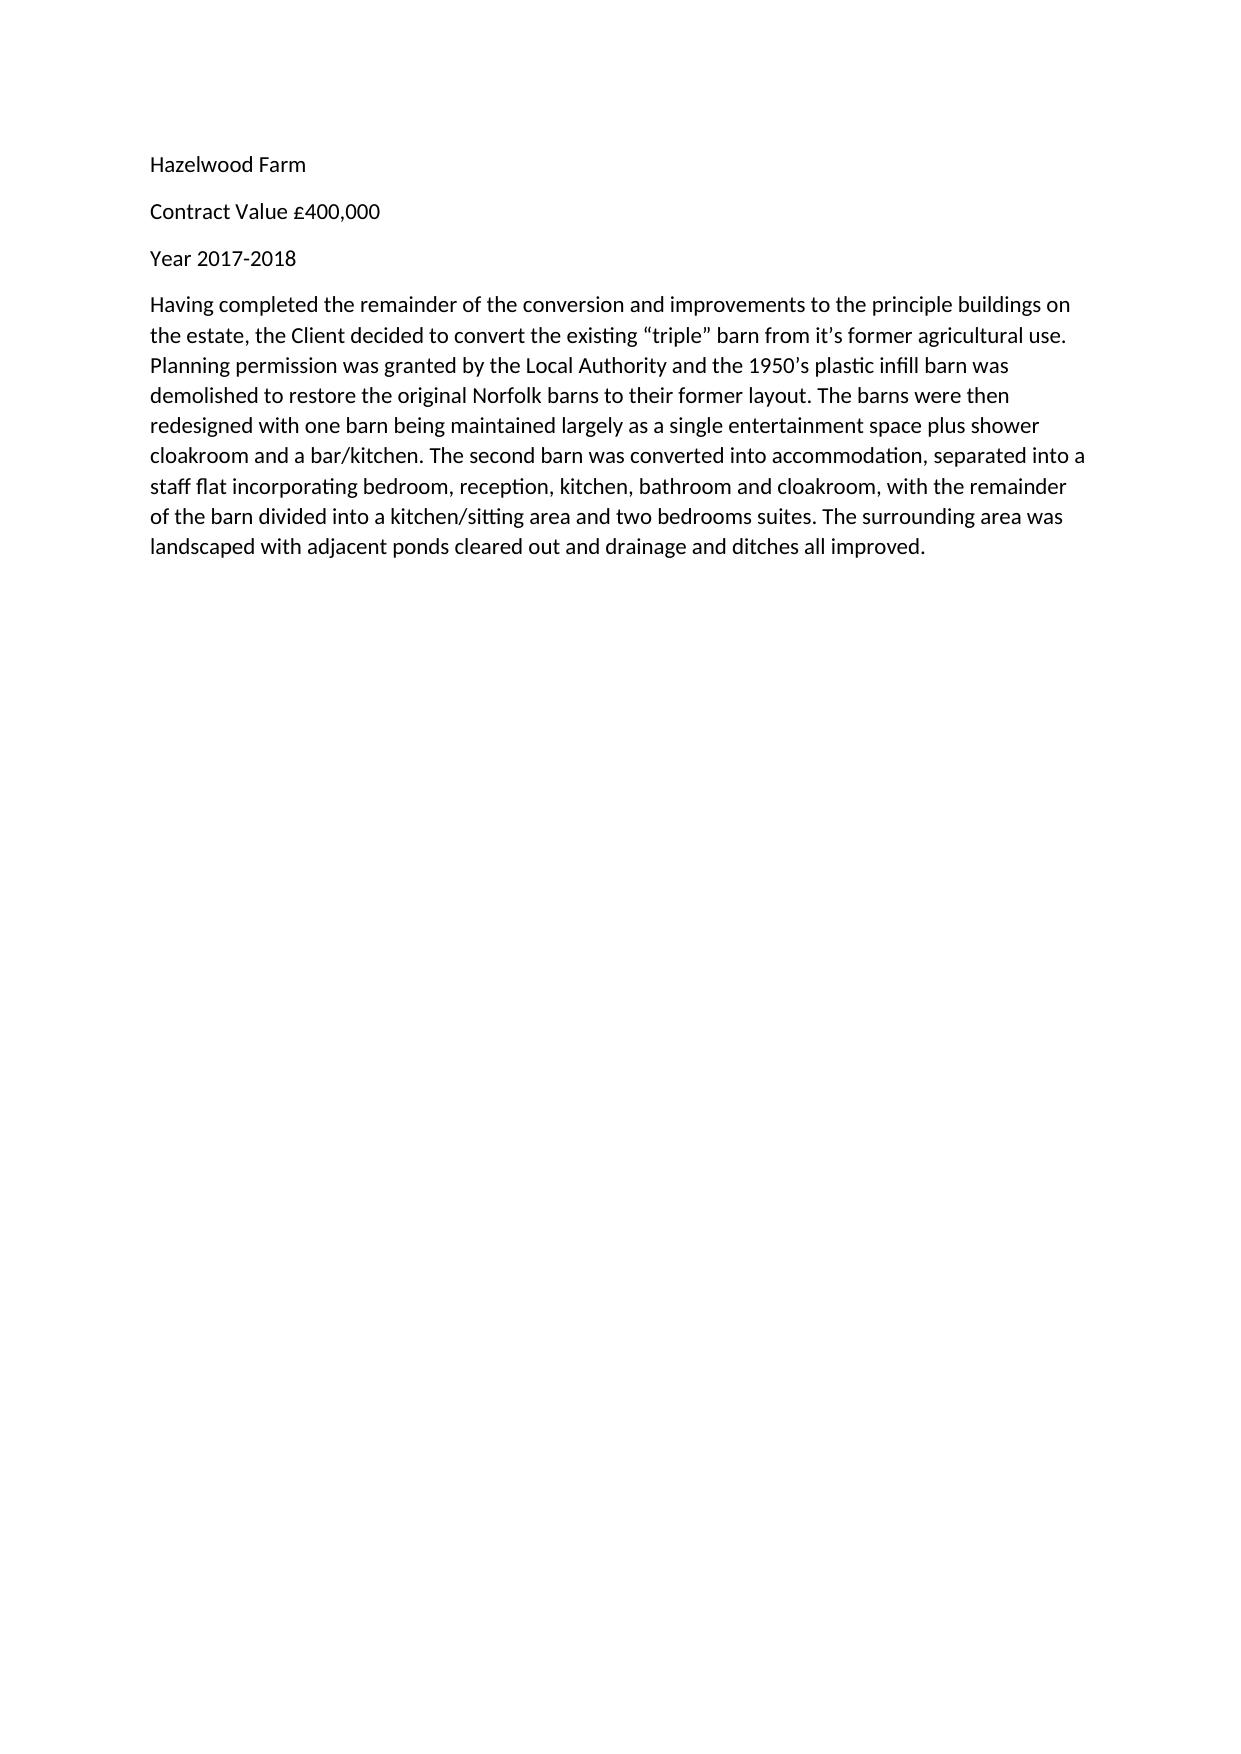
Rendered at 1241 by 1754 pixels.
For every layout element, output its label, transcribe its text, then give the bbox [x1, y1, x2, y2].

text Year 2017-2018 [150, 244, 1090, 272]
text Contract Value £400,000 [150, 197, 1090, 225]
text Hazelwood Farm [150, 150, 1090, 178]
text Having completed the remainder of the conversion and improvements to the principle buildings on the estate, the Client decided to convert the existing “triple” barn from it’s former agricultural use. Planning permission was granted by the Local Authority and the 1950’s plastic infill barn was demolished to restore the original Norfolk barns to their former layout. The barns were then redesigned with one barn being maintained largely as a single entertainment space plus shower cloakroom and a bar/kitchen. The second barn was converted into accommodation, separated into a staff flat incorporating bedroom, reception, kitchen, bathroom and cloakroom, with the remainder of the barn divided into a kitchen/sitting area and two bedrooms suites. The surrounding area was landscaped with adjacent ponds cleared out and drainage and ditches all improved. [150, 291, 1090, 560]
